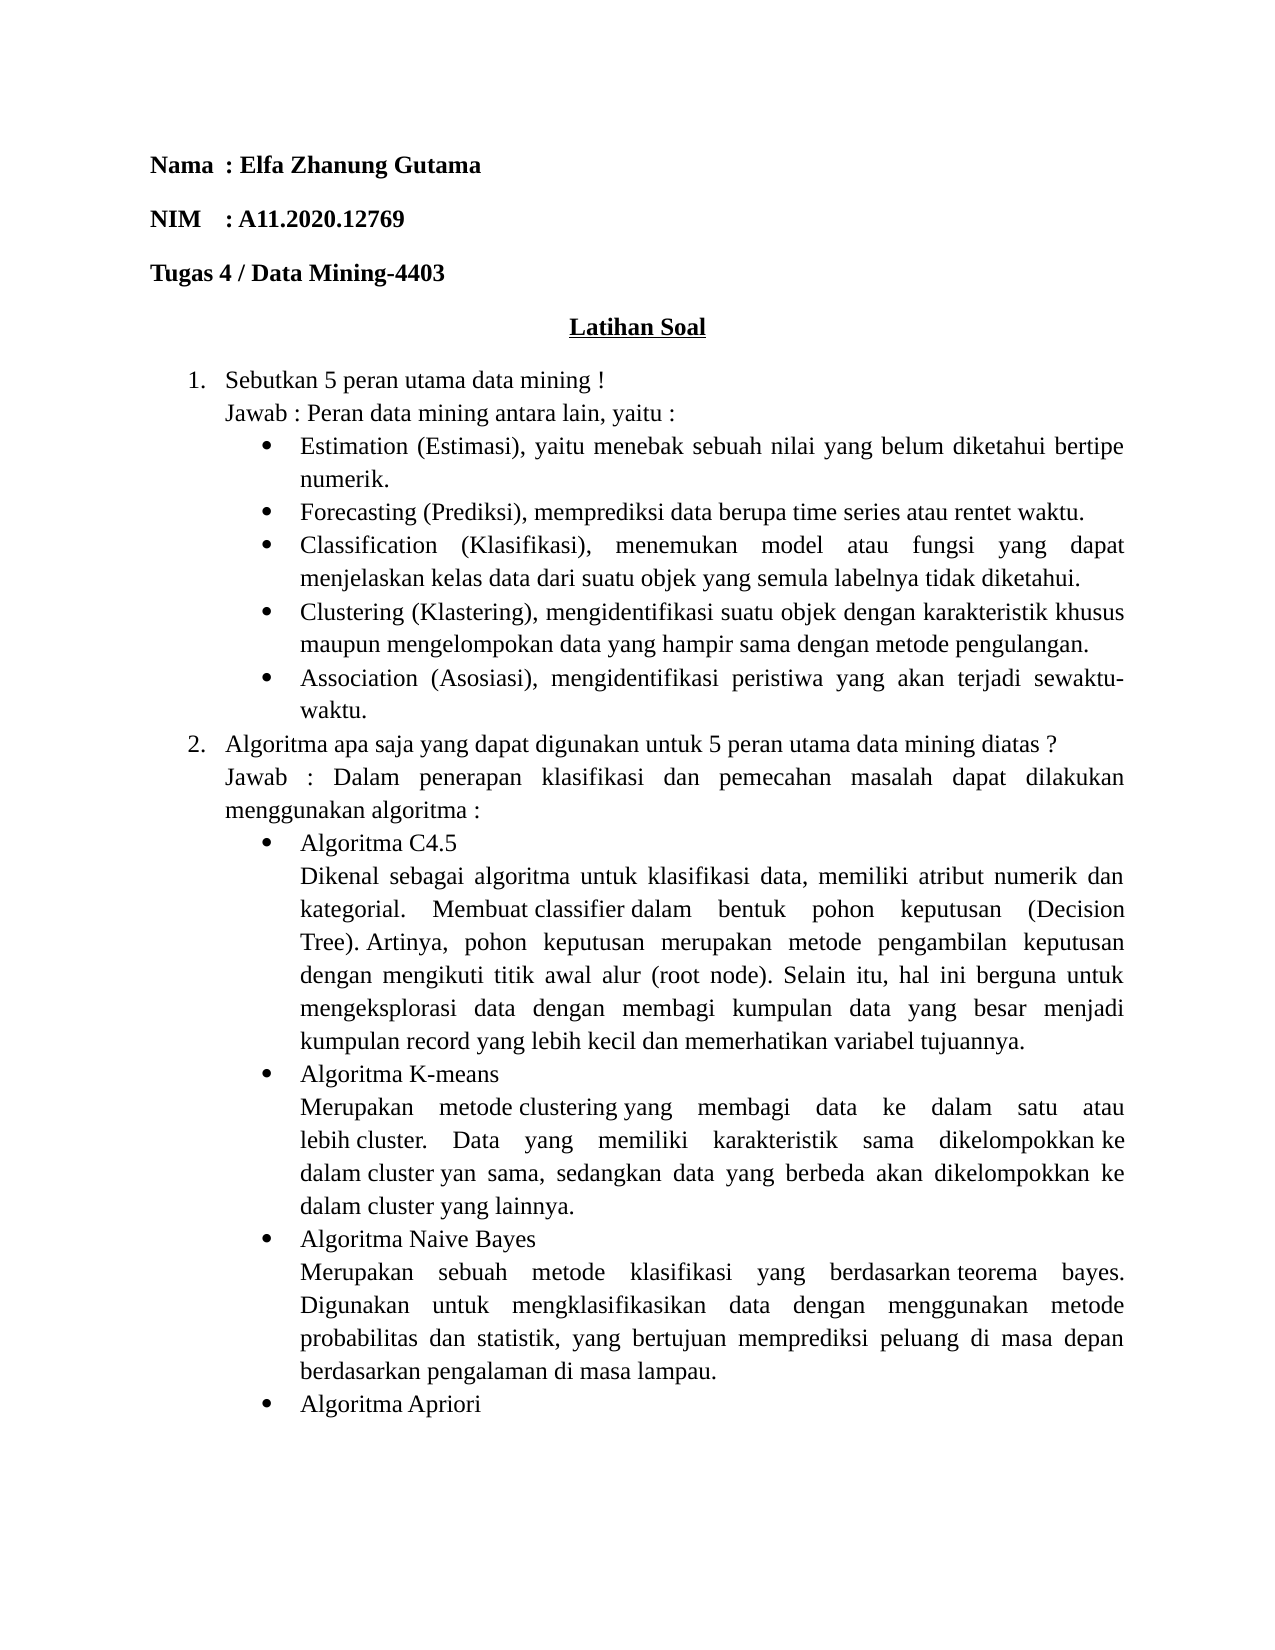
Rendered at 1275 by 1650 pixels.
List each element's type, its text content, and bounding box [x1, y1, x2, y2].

text NIM : A11.2020.12769 [150, 204, 1125, 233]
list Forecasting (Prediksi), memprediksi data berupa time series atau rentet waktu. [262, 497, 1125, 526]
text Tugas 4 / Data Mining-4403 [150, 258, 1125, 286]
list Algoritma apa saja yang dapat digunakan untuk 5 peran utama data mining diatas ? [187, 729, 1125, 757]
text Latihan Soal [150, 312, 1125, 340]
list Estimation (Estimasi), yaitu menebak sebuah nilai yang belum diketahui bertipe numerik. [262, 431, 1125, 493]
list Algoritma C4.5 [262, 828, 1125, 856]
list Merupakan sebuah metode klasifikasi yang berdasarkan teorema bayes. Digunakan untuk mengklasifikasikan data dengan menggunakan metode probabilitas dan statistik, yang bertujuan memprediksi peluang di masa depan berdasarkan pengalaman di masa lampau. [300, 1257, 1125, 1385]
text Nama : Elfa Zhanung Gutama [150, 150, 1125, 179]
list Algoritma K-means [262, 1059, 1125, 1088]
list Association (Asosiasi), mengidentifikasi peristiwa yang akan terjadi sewaktu-waktu. [262, 663, 1125, 724]
list Jawab : Peran data mining antara lain, yaitu : [225, 398, 1125, 427]
list Algoritma Naive Bayes [262, 1224, 1125, 1253]
list Jawab : Dalam penerapan klasifikasi dan pemecahan masalah dapat dilakukan menggunakan algoritma : [225, 762, 1125, 823]
list Classification (Klasifikasi), menemukan model atau fungsi yang dapat menjelaskan kelas data dari suatu objek yang semula labelnya tidak diketahui. [262, 531, 1125, 592]
list Merupakan metode clustering yang membagi data ke dalam satu atau lebih cluster. Data yang memiliki karakteristik sama dikelompokkan ke dalam cluster yan sama, sedangkan data yang berbeda akan dikelompokkan ke dalam cluster yang lainnya. [300, 1092, 1125, 1220]
list Sebutkan 5 peran utama data mining ! [187, 365, 1125, 394]
list Dikenal sebagai algoritma untuk klasifikasi data, memiliki atribut numerik dan kategorial. Membuat classifier dalam bentuk pohon keputusan (Decision Tree). Artinya, pohon keputusan merupakan metode pengambilan keputusan dengan mengikuti titik awal alur (root node). Selain itu, hal ini berguna untuk mengeksplorasi data dengan membagi kumpulan data yang besar menjadi kumpulan record yang lebih kecil dan memerhatikan variabel tujuannya. [300, 861, 1125, 1054]
list Algoritma Apriori [262, 1389, 1125, 1418]
list Clustering (Klastering), mengidentifikasi suatu objek dengan karakteristik khusus maupun mengelompokan data yang hampir sama dengan metode pengulangan. [262, 597, 1125, 658]
